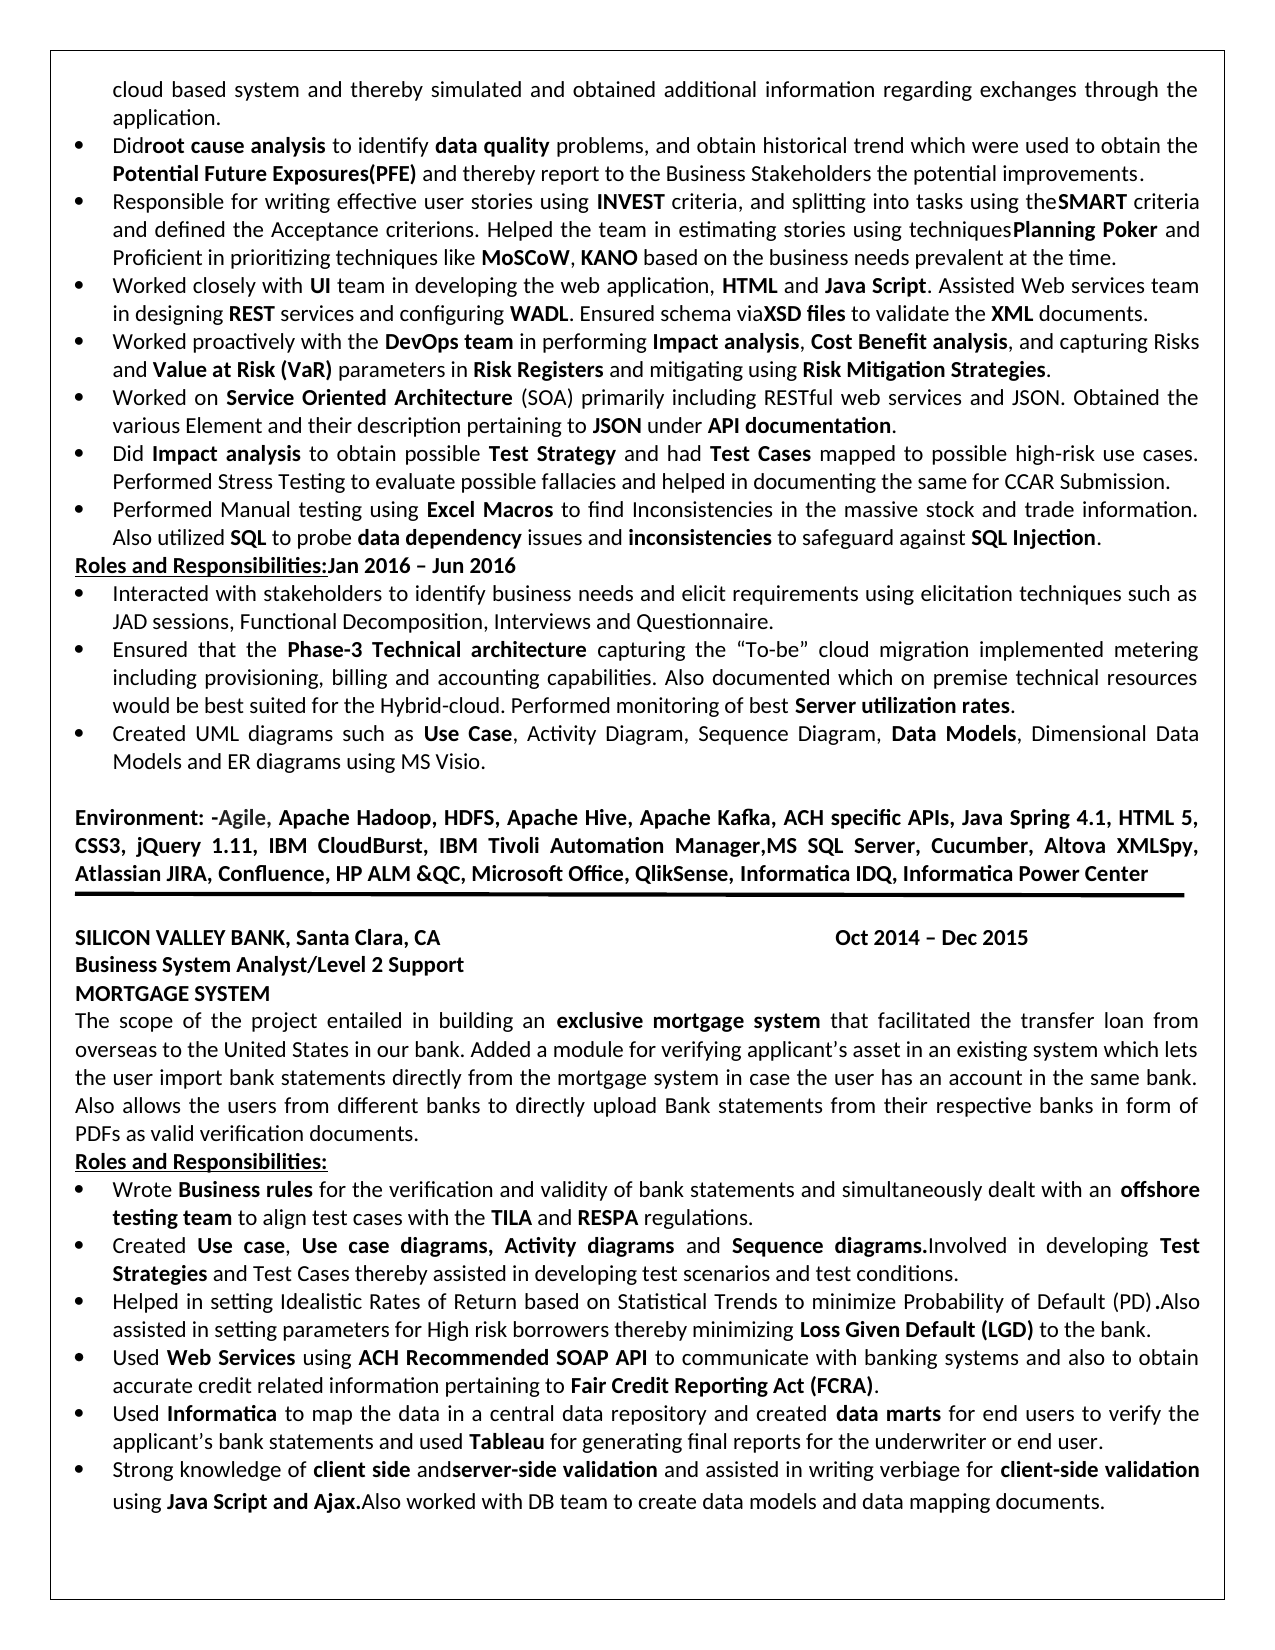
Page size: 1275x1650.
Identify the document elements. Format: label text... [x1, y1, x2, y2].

text Roles and Responsibilities: [75, 1147, 1200, 1175]
list Did Impact analysis to obtain possible Test Strategy and had Test Cases mapped to possible high-risk use cases. Performed Stress Testing to evaluate possible fallacies and helped in documenting the same for CCAR Submission. [75, 439, 1200, 495]
list Worked closely with UI team in developing the web application, HTML and Java Script. Assisted Web services team in designing REST services and configuring WADL. Ensured schema viaXSD files to validate the XML documents. [75, 271, 1200, 327]
text Roles and Responsibilities:Jan 2016 – Jun 2016 [75, 551, 1200, 579]
list Interacted with stakeholders to identify business needs and elicit requirements using elicitation techniques such as JAD sessions, Functional Decomposition, Interviews and Questionnaire. [75, 579, 1200, 635]
list Created UML diagrams such as Use Case, Activity Diagram, Sequence Diagram, Data Models, Dimensional Data Models and ER diagrams using MS Visio. [75, 719, 1200, 776]
list Worked on Service Oriented Architecture (SOA) primarily including RESTful web services and JSON. Obtained the various Element and their description pertaining to JSON under API documentation. [75, 383, 1200, 439]
list Helped in setting Idealistic Rates of Return based on Statistical Trends to minimize Probability of Default (PD).Also assisted in setting parameters for High risk borrowers thereby minimizing Loss Given Default (LGD) to the bank. [75, 1287, 1200, 1343]
list Didroot cause analysis to identify data quality problems, and obtain historical trend which were used to obtain the Potential Future Exposures(PFE) and thereby report to the Business Stakeholders the potential improvements. [75, 131, 1200, 187]
list Used Informatica to map the data in a central data repository and created data marts for end users to verify the applicant’s bank statements and used Tableau for generating final reports for the underwriter or end user. [75, 1399, 1200, 1455]
list Worked proactively with the DevOps team in performing Impact analysis, Cost Benefit analysis, and capturing Risks and Value at Risk (VaR) parameters in Risk Registers and mitigating using Risk Mitigation Strategies. [75, 327, 1200, 383]
list Used Web Services using ACH Recommended SOAP API to communicate with banking systems and also to obtain accurate credit related information pertaining to Fair Credit Reporting Act (FCRA). [75, 1343, 1200, 1399]
text MORTGAGE SYSTEM [75, 979, 1200, 1007]
text Environment: -Agile, Apache Hadoop, HDFS, Apache Hive, Apache Kafka, ACH specific APIs, Java Spring 4.1, HTML 5, CSS3, jQuery 1.11, IBM CloudBurst, IBM Tivoli Automation Manager,MS SQL Server, Cucumber, Altova XMLSpy, Atlassian JIRA, Confluence, HP ALM &QC, Microsoft Office, QlikSense, Informatica IDQ, Informatica Power Center [75, 803, 1200, 888]
text SILICON VALLEY BANK, Santa Clara, CA Oct 2014 – Dec 2015 [75, 923, 1200, 951]
list Performed Manual testing using Excel Macros to find Inconsistencies in the massive stock and trade information. Also utilized SQL to probe data dependency issues and inconsistencies to safeguard against SQL Injection. [75, 495, 1200, 551]
list Created Use case, Use case diagrams, Activity diagrams and Sequence diagrams.Involved in developing Test Strategies and Test Cases thereby assisted in developing test scenarios and test conditions. [75, 1231, 1200, 1287]
list Responsible for writing effective user stories using INVEST criteria, and splitting into tasks using theSMART criteria and defined the Acceptance criterions. Helped the team in estimating stories using techniquesPlanning Poker and Proficient in prioritizing techniques like MoSCoW, KANO based on the business needs prevalent at the time. [75, 187, 1200, 271]
list Ensured that the Phase-3 Technical architecture capturing the “To-be” cloud migration implemented metering including provisioning, billing and accounting capabilities. Also documented which on premise technical resources would be best suited for the Hybrid-cloud. Performed monitoring of best Server utilization rates. [75, 635, 1200, 719]
text The scope of the project entailed in building an exclusive mortgage system that facilitated the transfer loan from overseas to the United States in our bank. Added a module for verifying applicant’s asset in an existing system which lets the user import bank statements directly from the mortgage system in case the user has an account in the same bank. Also allows the users from different banks to directly upload Bank statements from their respective banks in form of PDFs as valid verification documents. [75, 1007, 1200, 1147]
list Strong knowledge of client side andserver-side validation and assisted in writing verbiage for client-side validation using Java Script and Ajax.Also worked with DB team to create data models and data mapping documents. [75, 1455, 1200, 1515]
text Business System Analyst/Level 2 Support [75, 951, 1200, 979]
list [75, 75, 1200, 131]
list Wrote Business rules for the verification and validity of bank statements and simultaneously dealt with an offshore testing team to align test cases with the TILA and RESPA regulations. [75, 1175, 1200, 1231]
